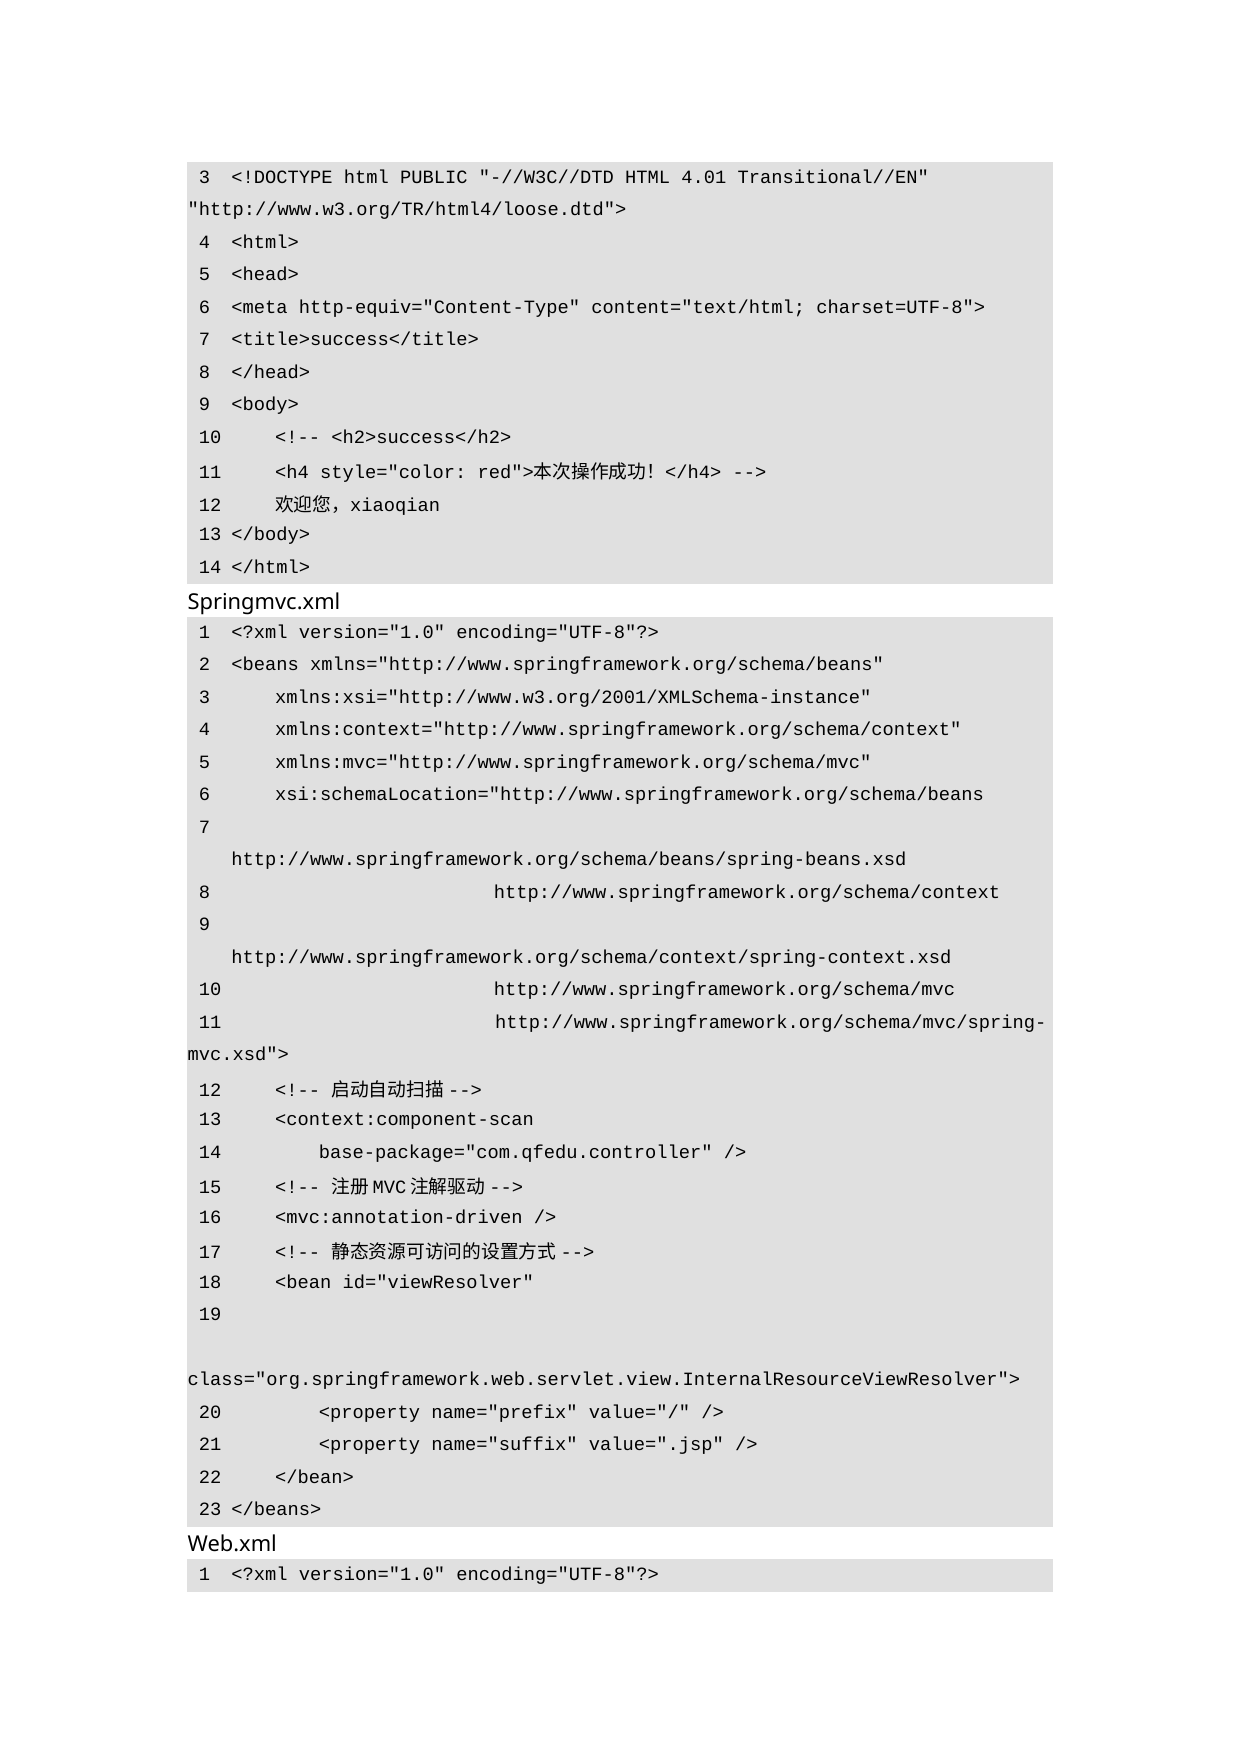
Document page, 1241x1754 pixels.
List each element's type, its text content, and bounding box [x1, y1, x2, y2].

list base-package="com.qfedu.controller" /> [187, 1137, 1053, 1169]
list <mvc:annotation-driven /> [187, 1202, 1053, 1234]
list </bean> [187, 1462, 1053, 1494]
list <!DOCTYPE html PUBLIC "-//W3C//DTD HTML 4.01 Transitional//EN" "http://www.w3.org/TR/html4/loose.dtd"> [187, 162, 1053, 227]
list <?xml version="1.0" encoding="UTF-8"?> [187, 1559, 1053, 1592]
list </html> [187, 552, 1053, 584]
list <?xml version="1.0" encoding="UTF-8"?> [187, 617, 1053, 649]
list <title>success</title> [187, 324, 1053, 357]
list xsi:schemaLocation="http://www.springframework.org/schema/beans [187, 779, 1053, 812]
list </beans> [187, 1494, 1053, 1527]
list <!-- 静态资源可访问的设置方式 --> [187, 1234, 1053, 1267]
list xmlns:xsi="http://www.w3.org/2001/XMLSchema-instance" [187, 682, 1053, 714]
list http://www.springframework.org/schema/context/spring-context.xsd [187, 909, 1053, 974]
list xmlns:mvc="http://www.springframework.org/schema/mvc" [187, 747, 1053, 779]
list http://www.springframework.org/schema/beans/spring-beans.xsd [187, 812, 1053, 877]
text Springmvc.xml [187, 584, 1053, 617]
list <h4 style="color: red">本次操作成功！</h4> --> [187, 454, 1053, 487]
list http://www.springframework.org/schema/mvc/spring-mvc.xsd"> [187, 1007, 1053, 1072]
list 欢迎您，xiaoqian [187, 487, 1053, 519]
list <!-- 注册MVC注解驱动 --> [187, 1169, 1053, 1202]
list </head> [187, 357, 1053, 389]
list <meta http-equiv="Content-Type" content="text/html; charset=UTF-8"> [187, 292, 1053, 324]
list http://www.springframework.org/schema/context [187, 877, 1053, 909]
list <!-- 启动自动扫描 --> [187, 1072, 1053, 1104]
list <property name="suffix" value=".jsp" /> [187, 1429, 1053, 1462]
list <body> [187, 389, 1053, 422]
list <!-- <h2>success</h2> [187, 422, 1053, 454]
list <beans xmlns="http://www.springframework.org/schema/beans" [187, 649, 1053, 682]
text Web.xml [187, 1527, 1053, 1559]
list <head> [187, 259, 1053, 292]
list xmlns:context="http://www.springframework.org/schema/context" [187, 714, 1053, 747]
list http://www.springframework.org/schema/mvc [187, 974, 1053, 1007]
list class="org.springframework.web.servlet.view.InternalResourceViewResolver"> [187, 1299, 1053, 1397]
list </body> [187, 519, 1053, 552]
list <html> [187, 227, 1053, 259]
list <property name="prefix" value="/" /> [187, 1397, 1053, 1429]
list <context:component-scan [187, 1104, 1053, 1137]
list <bean id="viewResolver" [187, 1267, 1053, 1299]
